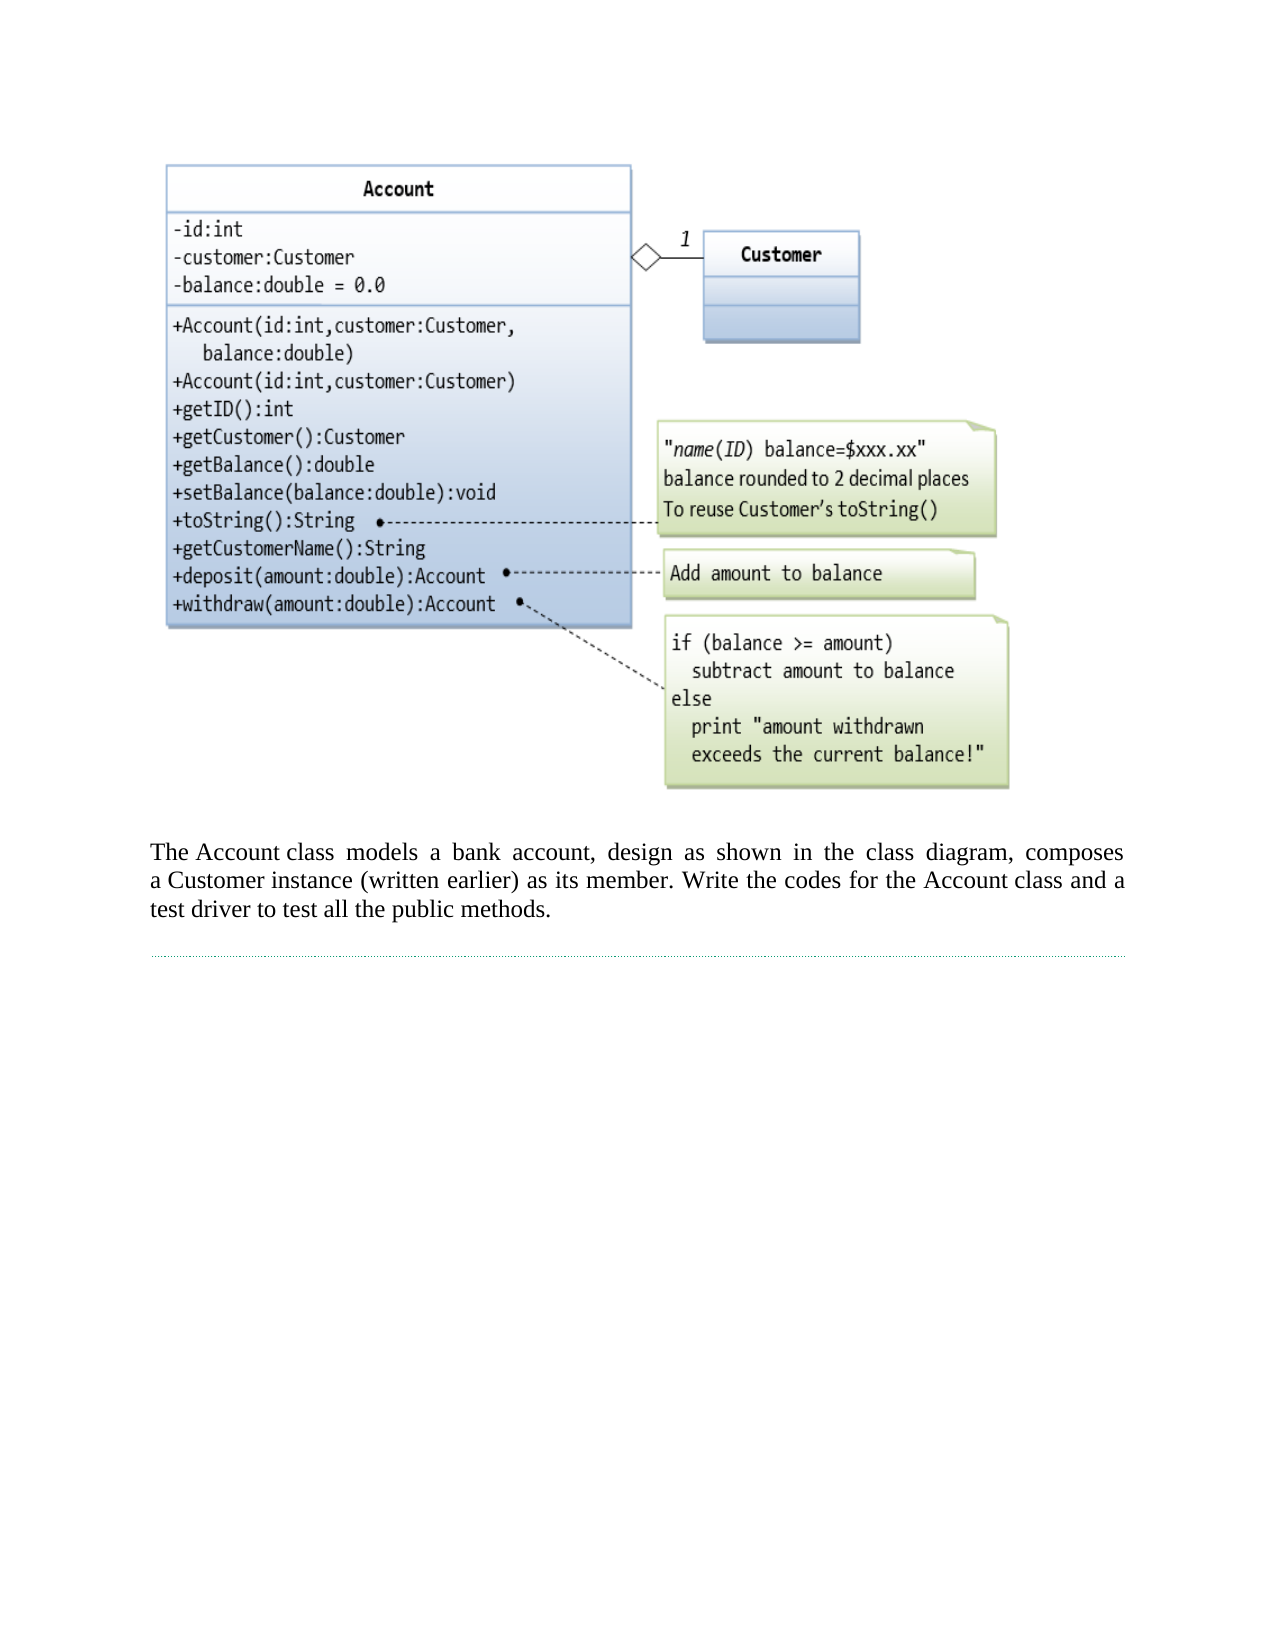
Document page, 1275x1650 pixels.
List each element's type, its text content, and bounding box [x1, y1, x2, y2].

picture [150, 150, 1023, 809]
text The Account class models a bank account, design as shown in the class diagram, composes a Customer instance (written earlier) as its member. Write the codes for the Account class and a test driver to test all the public methods. [150, 837, 1125, 923]
